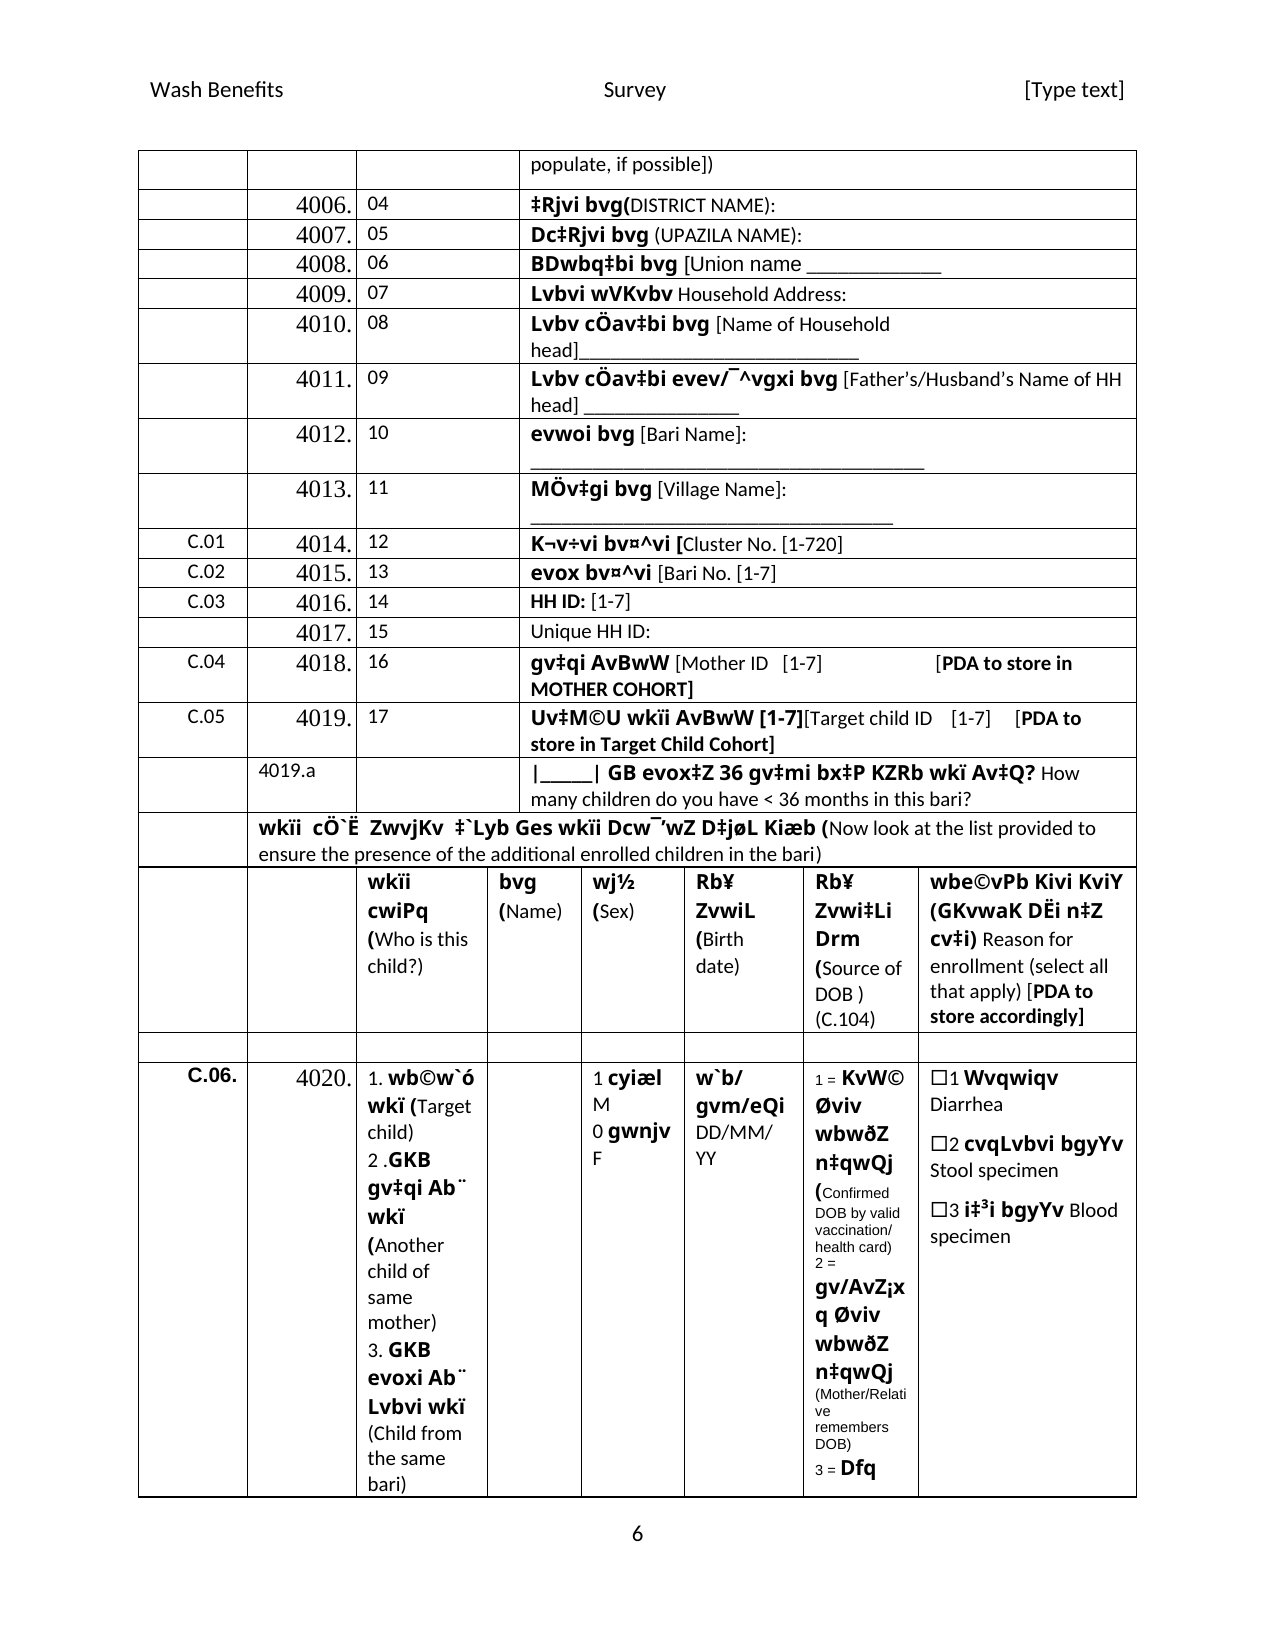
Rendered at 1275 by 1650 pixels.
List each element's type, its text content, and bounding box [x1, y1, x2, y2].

table_cell K¬v÷vi bv¤^vi [Cluster No. [1-720] [520, 529, 1136, 557]
table_cell C.03 [139, 588, 247, 617]
table_cell [804, 1033, 918, 1062]
table_cell |_____| GB evox‡Z 36 gv‡mi bx‡P KZRb wkï Av‡Q? How many children do you have < 36 months in this bari? [520, 758, 1136, 812]
table_cell wj½ (Sex) [582, 868, 684, 1032]
table_cell 10 [357, 419, 519, 473]
table_cell [248, 703, 356, 757]
table_cell BDwbq‡bi bvg [Union name _____________ [520, 250, 1136, 278]
table_cell bvg (Name) [488, 868, 581, 1032]
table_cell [357, 1063, 487, 1496]
table_cell [139, 1063, 247, 1496]
table_cell [248, 419, 356, 473]
table_cell [248, 588, 356, 617]
table_cell Lvbvi wVKvbv Household Address: [520, 279, 1136, 308]
table_cell 09 [357, 364, 519, 418]
table_cell [139, 364, 247, 418]
table_cell [139, 758, 247, 812]
table_cell [919, 1033, 1136, 1062]
table_cell C.05 [139, 703, 247, 757]
table_cell [248, 1033, 356, 1062]
table_cell 04 [357, 190, 519, 219]
table_cell 07 [357, 279, 519, 308]
table_cell [248, 474, 356, 528]
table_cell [520, 151, 1136, 189]
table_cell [685, 1063, 803, 1496]
table_cell [248, 868, 356, 1032]
table_cell 4019.a [248, 758, 356, 812]
table_cell Lvbv cÖav‡bi evev/¯^vgxi bvg [Father’s/Husband’s Name of HH head] _______________ [520, 364, 1136, 418]
table_cell [248, 364, 356, 418]
table_cell [139, 190, 247, 219]
table_cell [139, 309, 247, 363]
table_cell MÖv‡gi bvg [Village Name]: ___________________________________ [520, 474, 1136, 528]
table_cell Uv‡M©U wkïi AvBwW [1-7][Target child ID [1-7] [PDA to store in Target Child Cohort] [520, 703, 1136, 757]
table_cell 13 [357, 559, 519, 587]
table_cell wbe©vPb Kivi KviY (GKvwaK DËi n‡Z cv‡i) Reason for enrollment (select all that apply) [PDA to store accordingly] [919, 868, 1136, 1032]
table_cell 16 [357, 648, 519, 702]
table_cell gv‡qi AvBwW [Mother ID [1-7] [PDA to store in MOTHER COHORT] [520, 648, 1136, 702]
table_cell [248, 279, 356, 308]
table_cell [139, 868, 247, 1032]
table_cell [357, 758, 519, 812]
table_cell [248, 151, 356, 189]
table_cell [139, 250, 247, 278]
table_cell 08 [357, 309, 519, 363]
table_cell evwoi bvg [Bari Name]: ______________________________________ [520, 419, 1136, 473]
table_cell C.20 [139, 151, 247, 189]
table_cell 14 [357, 588, 519, 617]
table_cell [248, 190, 356, 219]
table_cell Rb¥ Zvwi‡Li Drm(Source of DOB )(C.104) [804, 868, 918, 1032]
table_cell Lvbv cÖav‡bi bvg [Name of Household head]___________________________ [520, 309, 1136, 363]
table_cell [357, 1033, 487, 1062]
table_cell [685, 1033, 803, 1062]
table_cell [488, 1063, 581, 1496]
table_cell [139, 419, 247, 473]
table_cell [248, 220, 356, 248]
table_cell Unique HH ID: [520, 618, 1136, 647]
table_cell [248, 618, 356, 647]
table_cell [248, 250, 356, 278]
table_cell [357, 151, 519, 189]
table_cell [248, 648, 356, 702]
table_cell [139, 618, 247, 647]
table_cell 06 [357, 250, 519, 278]
table_cell 12 [357, 529, 519, 557]
table_cell evox bv¤^vi [Bari No. [1-7] [520, 559, 1136, 587]
table_cell [139, 474, 247, 528]
table_cell HH ID: [1-7] [520, 588, 1136, 617]
table_cell [248, 309, 356, 363]
table_cell 11 [357, 474, 519, 528]
table_cell wkïi cwiPq (Who is this child?) [357, 868, 487, 1032]
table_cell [804, 1063, 918, 1496]
table_cell [139, 813, 247, 866]
table_cell 15 [357, 618, 519, 647]
table_cell Dc‡Rjvi bvg (UPAZILA NAME): [520, 220, 1136, 248]
table_cell C.02 [139, 559, 247, 587]
table_cell [248, 559, 356, 587]
table_cell 17 [357, 703, 519, 757]
table_cell [139, 1033, 247, 1062]
table_cell ‡Rjvi bvg(DISTRICT NAME): [520, 190, 1136, 219]
table_cell [248, 529, 356, 557]
table_cell 05 [357, 220, 519, 248]
table_cell C.01 [139, 529, 247, 557]
table_cell [139, 220, 247, 248]
table_cell wkïi cÖ`Ë ZwvjKv ‡`Lyb Ges wkïi Dcw¯’wZ D‡jøL Kiæb (Now look at the list provided to ensure the presence of the additional enrolled children in the bari) [248, 813, 1136, 866]
table_cell [582, 1033, 684, 1062]
table_cell [248, 1063, 356, 1496]
table_cell [488, 1033, 581, 1062]
table_cell Rb¥ ZvwiL(Birth date) [685, 868, 803, 1032]
table_cell [139, 279, 247, 308]
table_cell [919, 1063, 1136, 1496]
table_cell 1 cyiæl M 0 gwnjv F [582, 1063, 684, 1496]
table_cell C.04 [139, 648, 247, 702]
